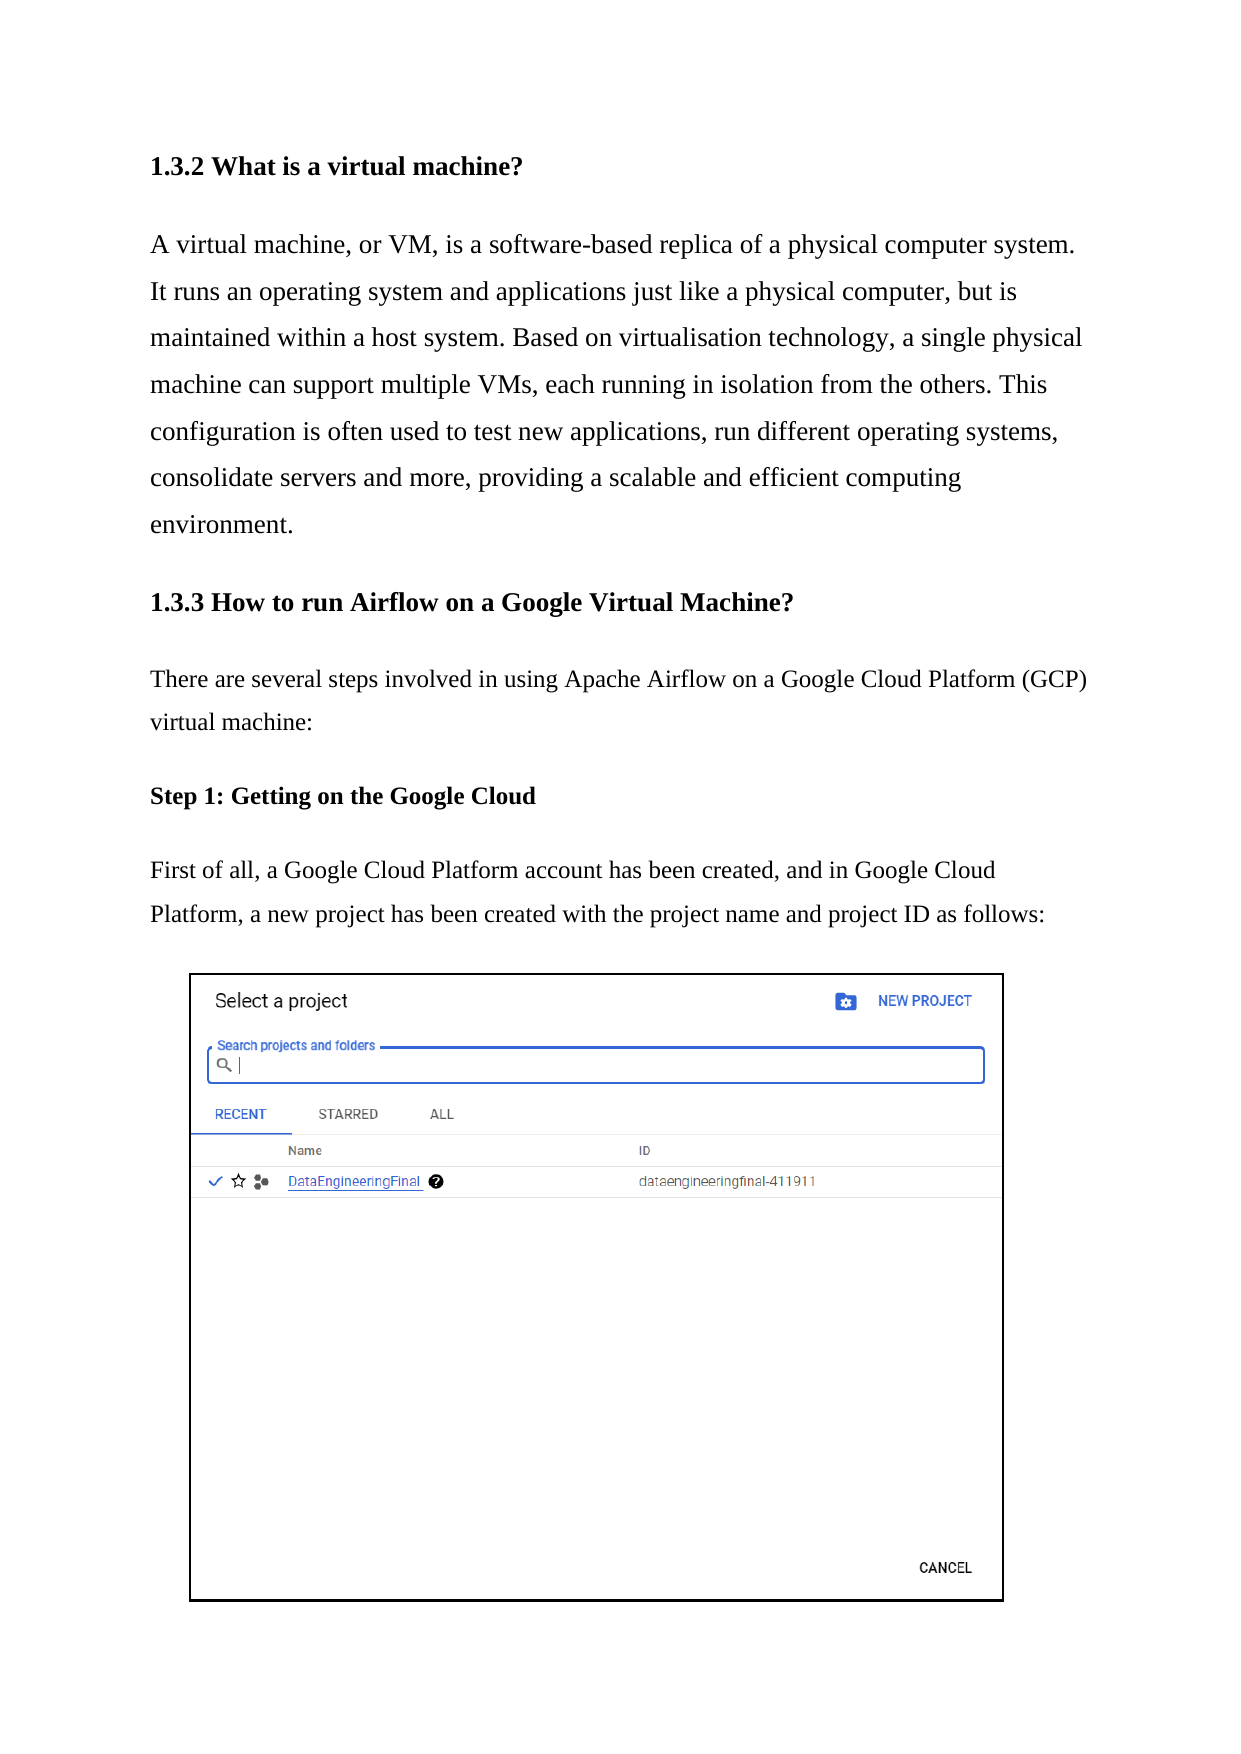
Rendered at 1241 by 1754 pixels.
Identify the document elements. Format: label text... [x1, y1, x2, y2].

subtitle 1.3.3 How to run Airflow on a Google Virtual Machine? [150, 586, 1090, 617]
text A virtual machine, or VM, is a software-based replica of a physical computer system. It runs an operating system and applications just like a physical computer, but is maintained within a host system. Based on virtualisation technology, a single physical machine can support multiple VMs, each running in isolation from the others. This configuration is often used to test new applications, run different operating systems, consolidate servers and more, providing a scalable and efficient computing environment. [150, 228, 1090, 539]
subtitle Step 1: Getting on the Google Cloud [150, 781, 1090, 810]
subtitle 1.3.2 What is a virtual machine? [150, 150, 1090, 181]
text There are several steps involved in using Apache Airflow on a Google Cloud Platform (GCP) virtual machine: [150, 664, 1090, 736]
picture [191, 975, 1002, 1599]
text First of all, a Google Cloud Platform account has been created, and in Google Cloud Platform, a new project has been created with the project name and project ID as follows: [150, 856, 1090, 927]
